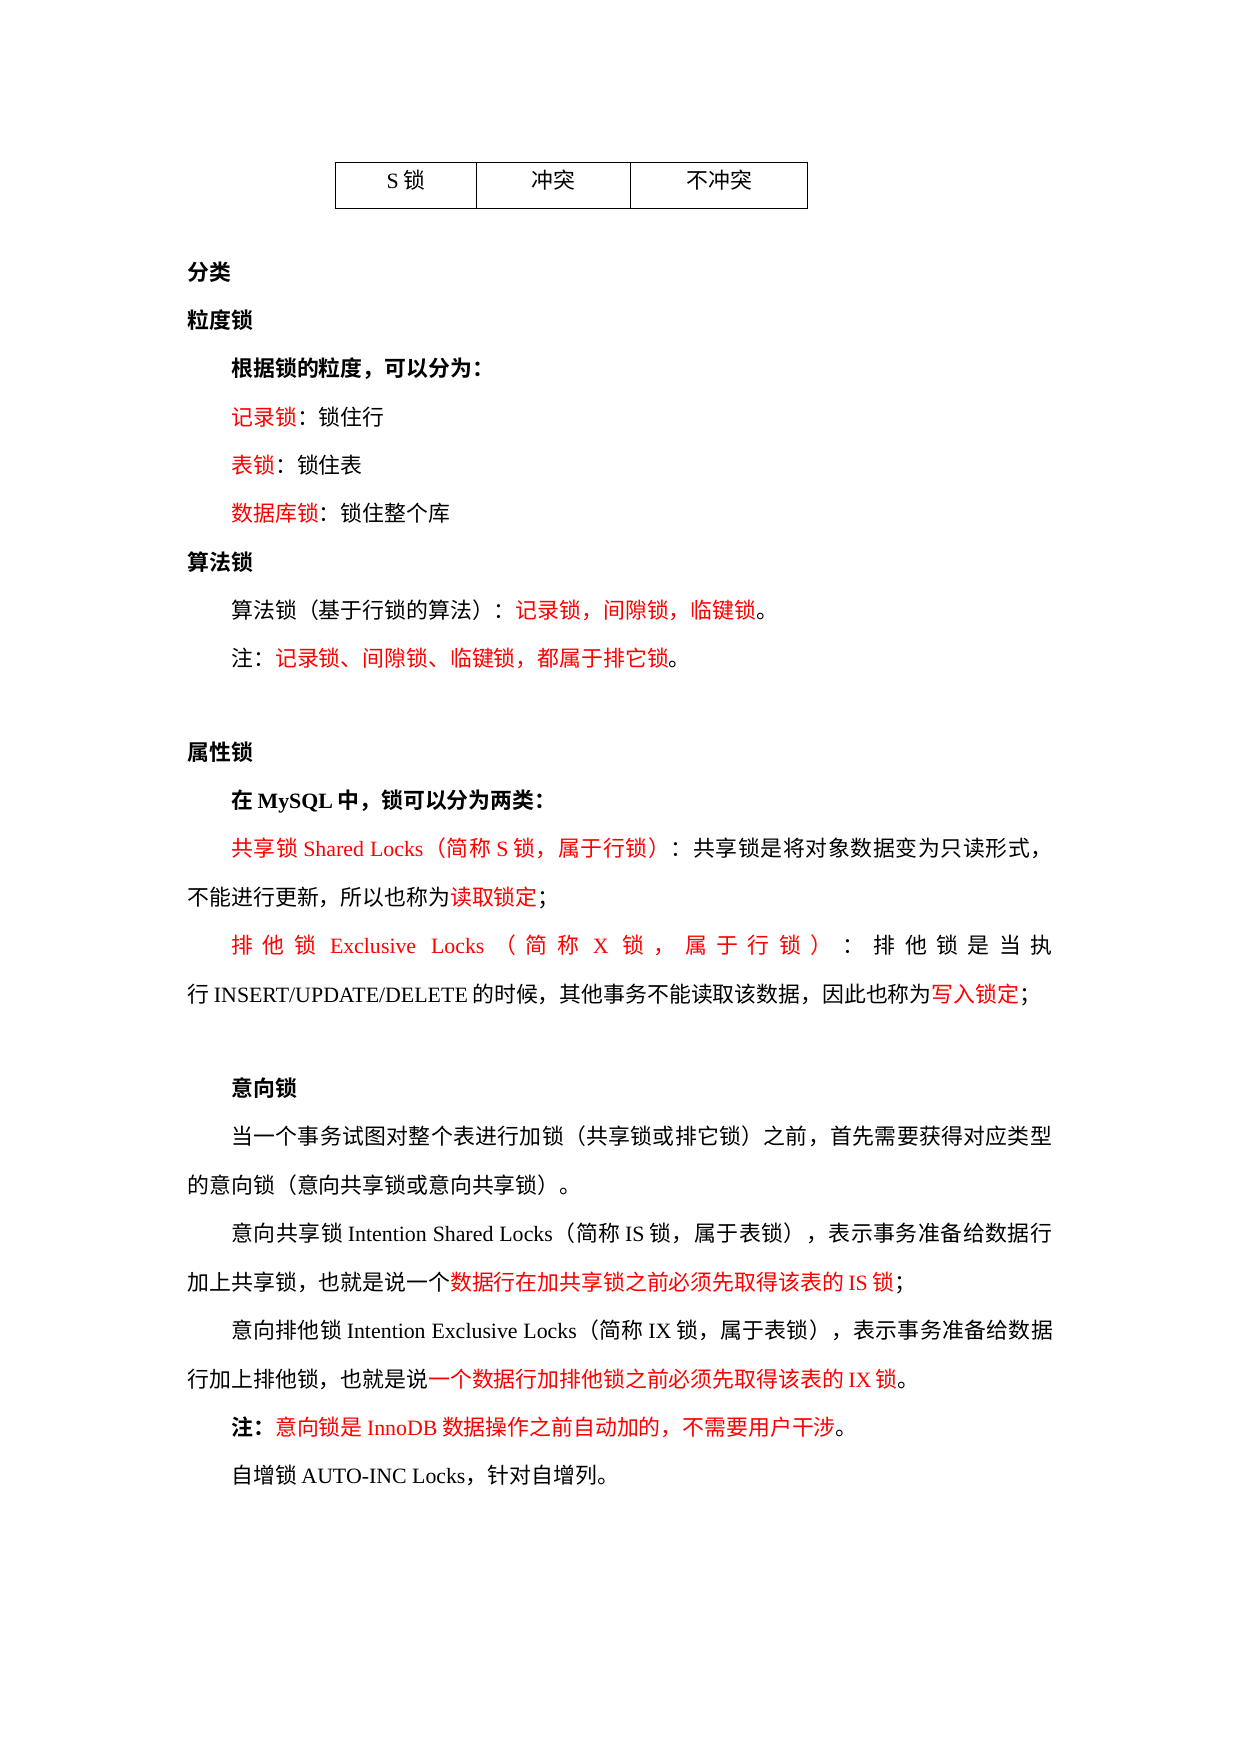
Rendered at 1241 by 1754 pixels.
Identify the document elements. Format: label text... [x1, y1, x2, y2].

text 注：记录锁、间隙锁、临键锁，都属于排它锁。 [187, 641, 1053, 673]
table_cell 冲突 [477, 163, 630, 208]
subtitle 算法锁 [187, 544, 1053, 577]
text 排他锁Exclusive Locks（简称X锁，属于行锁）：排他锁是当执行INSERT/UPDATE/DELETE的时候，其他事务不能读取该数据，因此也称为写入锁定； [187, 928, 1053, 1009]
text 数据库锁：锁住整个库 [187, 496, 1053, 528]
text 根据锁的粒度，可以分为： [187, 351, 1053, 383]
text 意向排他锁Intention Exclusive Locks（简称IX锁，属于表锁），表示事务准备给数据行加上排他锁，也就是说一个数据行加排他锁之前必须先取得该表的IX锁。 [187, 1313, 1053, 1394]
text 记录锁：锁住行 [187, 399, 1053, 432]
text 在MySQL中，锁可以分为两类： [187, 783, 1053, 815]
text 算法锁（基于行锁的算法）：记录锁，间隙锁，临键锁。 [187, 592, 1053, 625]
text 意向共享锁Intention Shared Locks（简称IS锁，属于表锁），表示事务准备给数据行加上共享锁，也就是说一个数据行在加共享锁之前必须先取得该表的IS锁； [187, 1216, 1053, 1297]
text 表锁：锁住表 [187, 447, 1053, 480]
text 意向锁 [187, 1070, 1053, 1103]
subtitle 属性锁 [187, 734, 1053, 767]
subtitle 分类 [187, 254, 1053, 287]
table_cell 不冲突 [631, 163, 807, 208]
table_cell S锁 [336, 163, 476, 208]
text 自增锁AUTO-INC Locks，针对自增列。 [187, 1458, 1053, 1491]
text 共享锁Shared Locks（简称S锁，属于行锁）：共享锁是将对象数据变为只读形式，不能进行更新，所以也称为读取锁定； [187, 831, 1053, 912]
text 当一个事务试图对整个表进行加锁（共享锁或排它锁）之前，首先需要获得对应类型的意向锁（意向共享锁或意向共享锁）。 [187, 1118, 1053, 1200]
text 注：意向锁是InnoDB数据操作之前自动加的，不需要用户干涉。 [187, 1410, 1053, 1442]
subtitle 粒度锁 [187, 302, 1053, 335]
